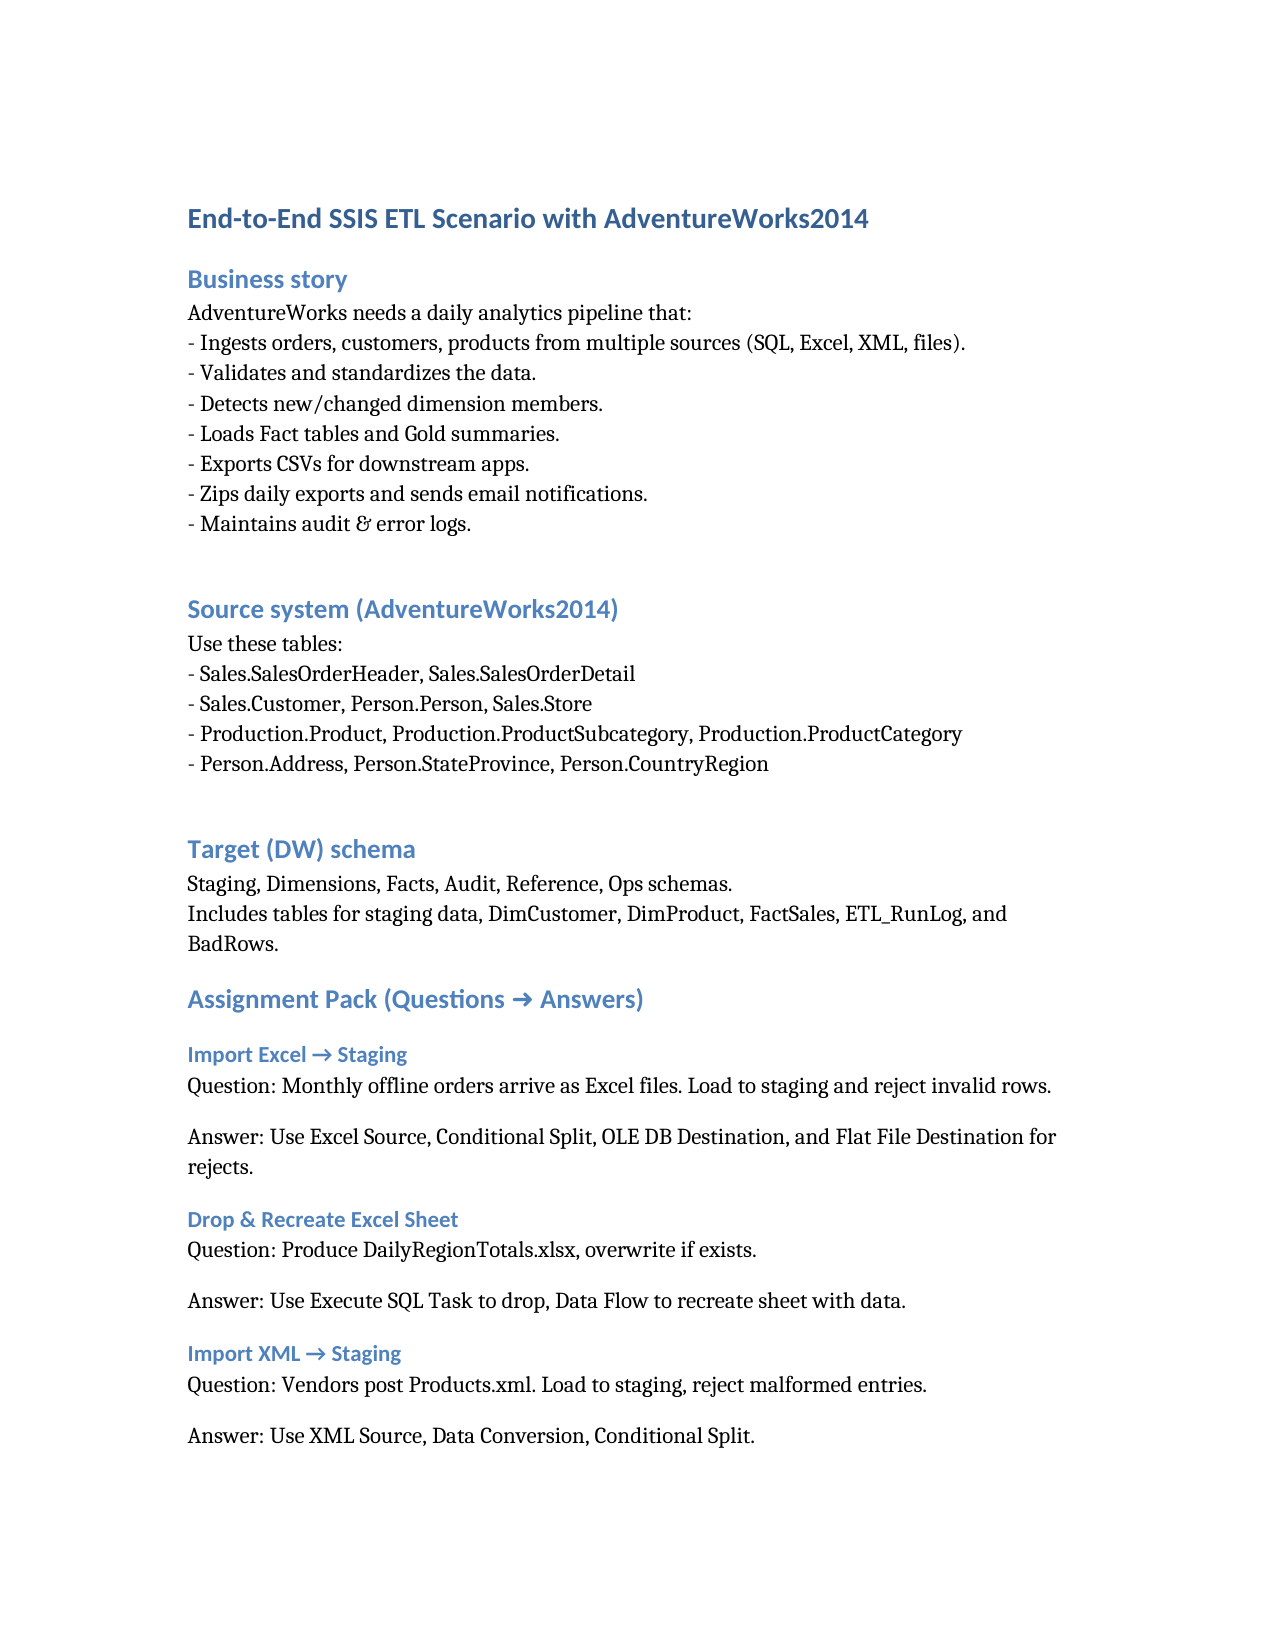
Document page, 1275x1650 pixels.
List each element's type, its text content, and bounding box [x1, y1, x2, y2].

subtitle Drop & Recreate Excel Sheet [187, 1205, 1087, 1233]
subtitle Import XML → Staging [187, 1339, 1087, 1367]
text Question: Vendors post Products.xml. Load to staging, reject malformed entries. [187, 1371, 1087, 1398]
text Answer: Use Execute SQL Task to drop, Data Flow to recreate sheet with data. [187, 1288, 1087, 1314]
text Use these tables: - Sales.SalesOrderHeader, Sales.SalesOrderDetail - Sales.Customer, Person.Person, Sales.Store - Production.Product, Production.ProductSubcategory, Production.ProductCategory - Person.Address, Person.StateProvince, Person.CountryRegion [187, 630, 1087, 808]
subtitle Assignment Pack (Questions ➜ Answers) [187, 982, 1087, 1015]
subtitle Target (DW) schema [187, 832, 1087, 865]
text Question: Produce DailyRegionTotals.xlsx, overwrite if exists. [187, 1237, 1087, 1263]
subtitle End-to-End SSIS ETL Scenario with AdventureWorks2014 [187, 200, 1087, 236]
text Question: Monthly offline orders arrive as Excel files. Load to staging and reject invalid rows. [187, 1073, 1087, 1099]
text AdventureWorks needs a daily analytics pipeline that: - Ingests orders, customers, products from multiple sources (SQL, Excel, XML, files). - Validates and standardizes the data. - Detects new/changed dimension members. - Loads Fact tables and Gold summaries. - Exports CSVs for downstream apps. - Zips daily exports and sends email notifications. - Maintains audit & error logs. [187, 300, 1087, 568]
text Answer: Use Excel Source, Conditional Split, OLE DB Destination, and Flat File Destination for rejects. [187, 1124, 1087, 1180]
text Answer: Use XML Source, Data Conversion, Conditional Split. [187, 1422, 1087, 1449]
text Staging, Dimensions, Facts, Audit, Reference, Ops schemas. Includes tables for staging data, DimCustomer, DimProduct, FactSales, ETL_RunLog, and BadRows. [187, 870, 1087, 957]
subtitle Business story [187, 262, 1087, 295]
subtitle Import Excel → Staging [187, 1041, 1087, 1068]
subtitle Source system (AdventureWorks2014) [187, 592, 1087, 625]
